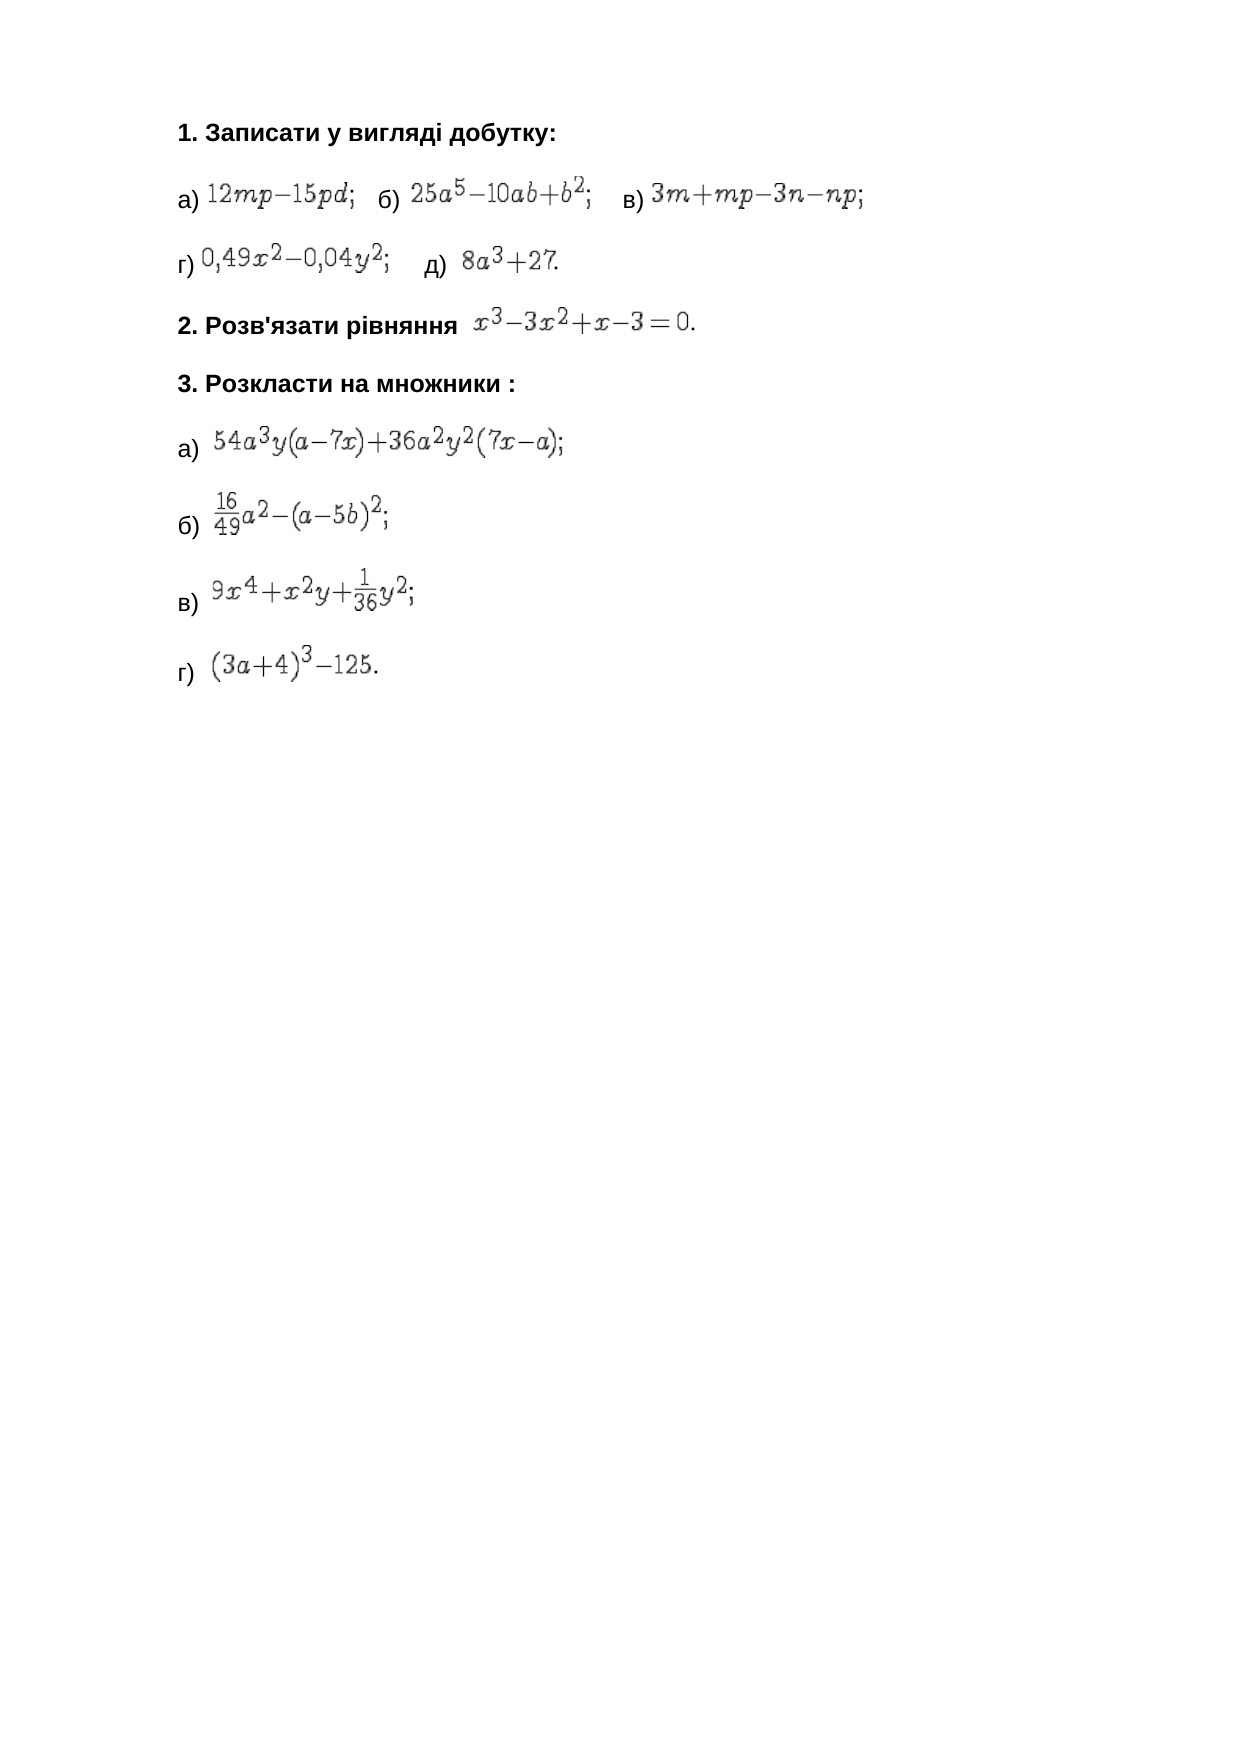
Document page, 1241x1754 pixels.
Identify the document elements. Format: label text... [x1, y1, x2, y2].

picture [472, 307, 698, 334]
picture [206, 182, 357, 209]
picture [212, 568, 413, 611]
picture [461, 246, 561, 273]
picture [201, 243, 390, 273]
picture [407, 176, 595, 209]
picture [213, 492, 389, 535]
text г) [177, 646, 1152, 687]
text г) д) [177, 243, 1152, 278]
text 1. Записати у вигляді добутку: [177, 118, 1152, 147]
picture [213, 426, 564, 458]
text 3. Розкласти на множники : [177, 368, 1152, 397]
text в) [177, 569, 1152, 616]
picture [208, 645, 384, 682]
picture [651, 183, 864, 209]
text б) [177, 492, 1152, 540]
text 2. Розв'язати рівняння [177, 307, 1152, 339]
